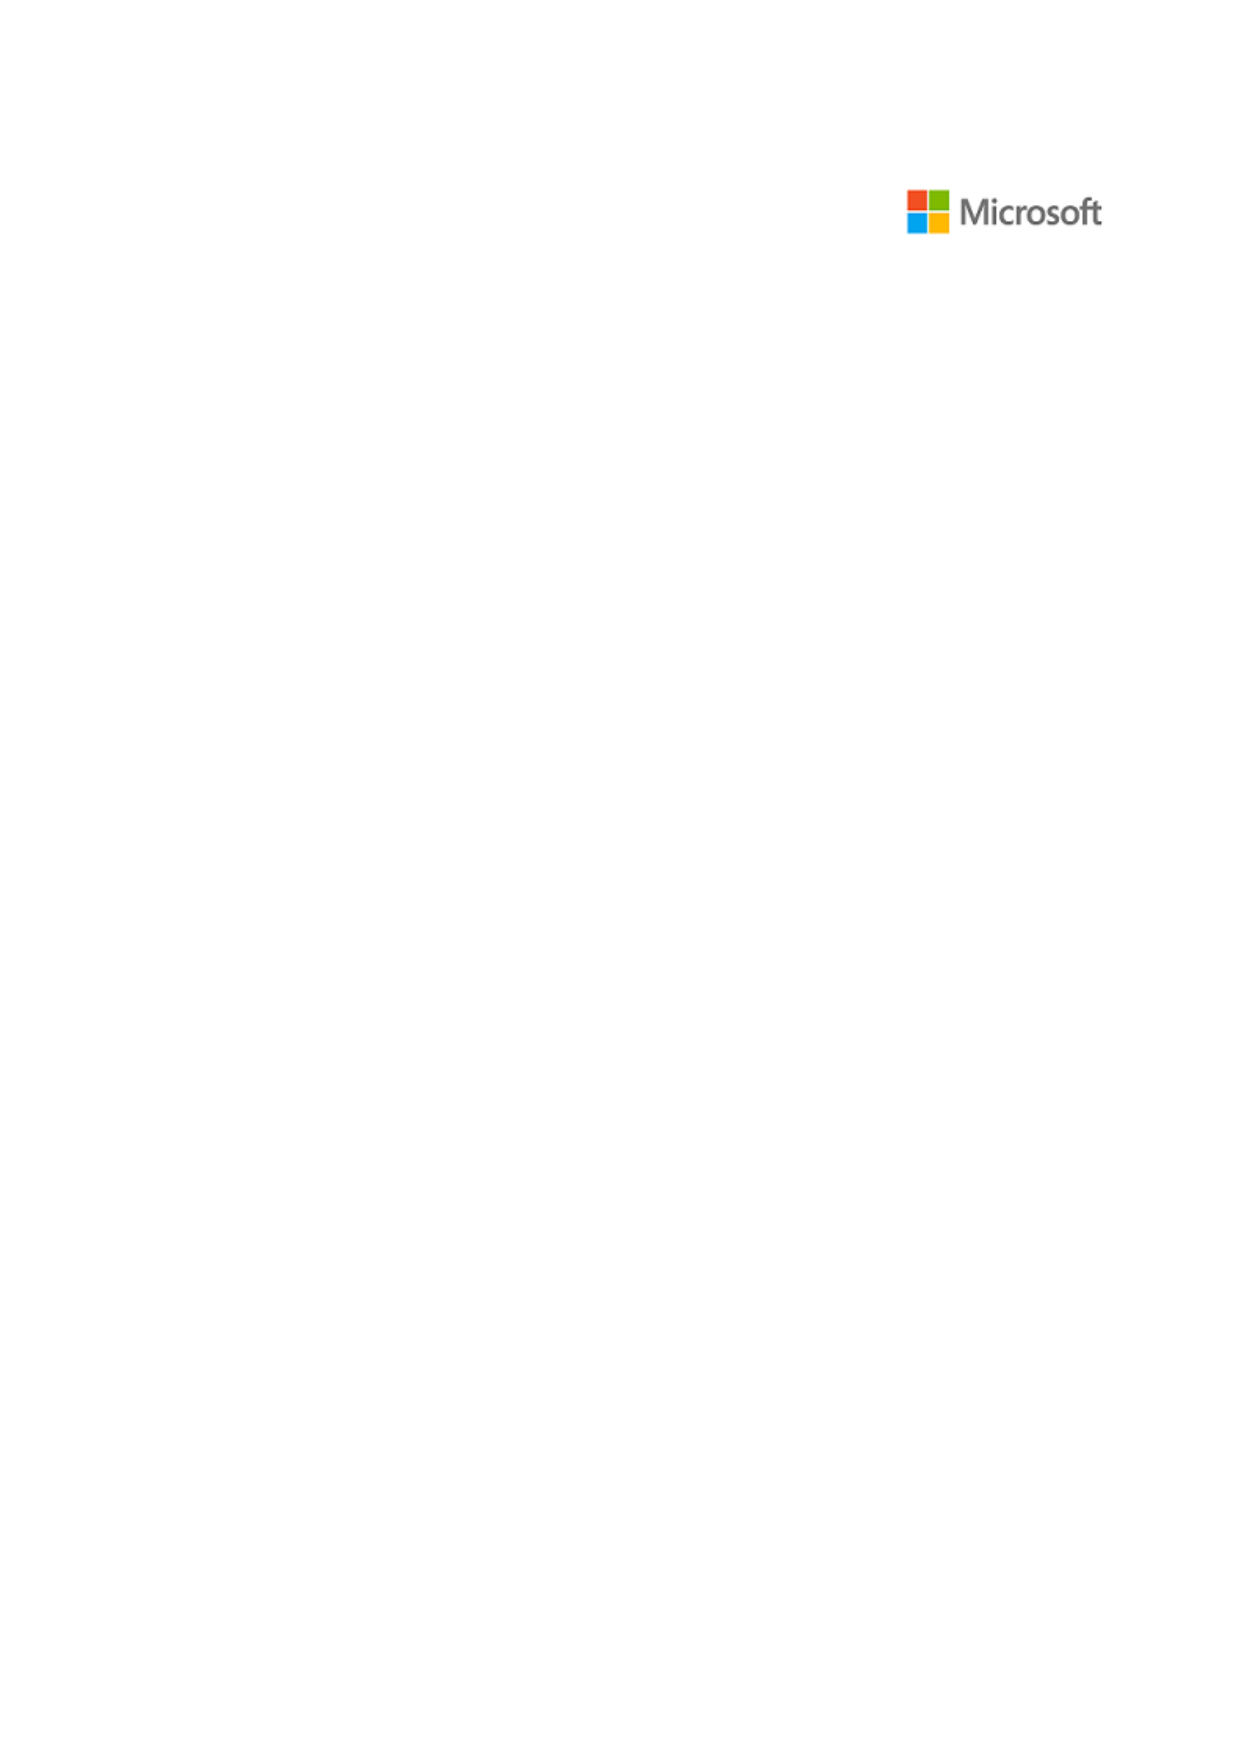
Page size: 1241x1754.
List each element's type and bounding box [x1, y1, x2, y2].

picture [904, 167, 1108, 244]
